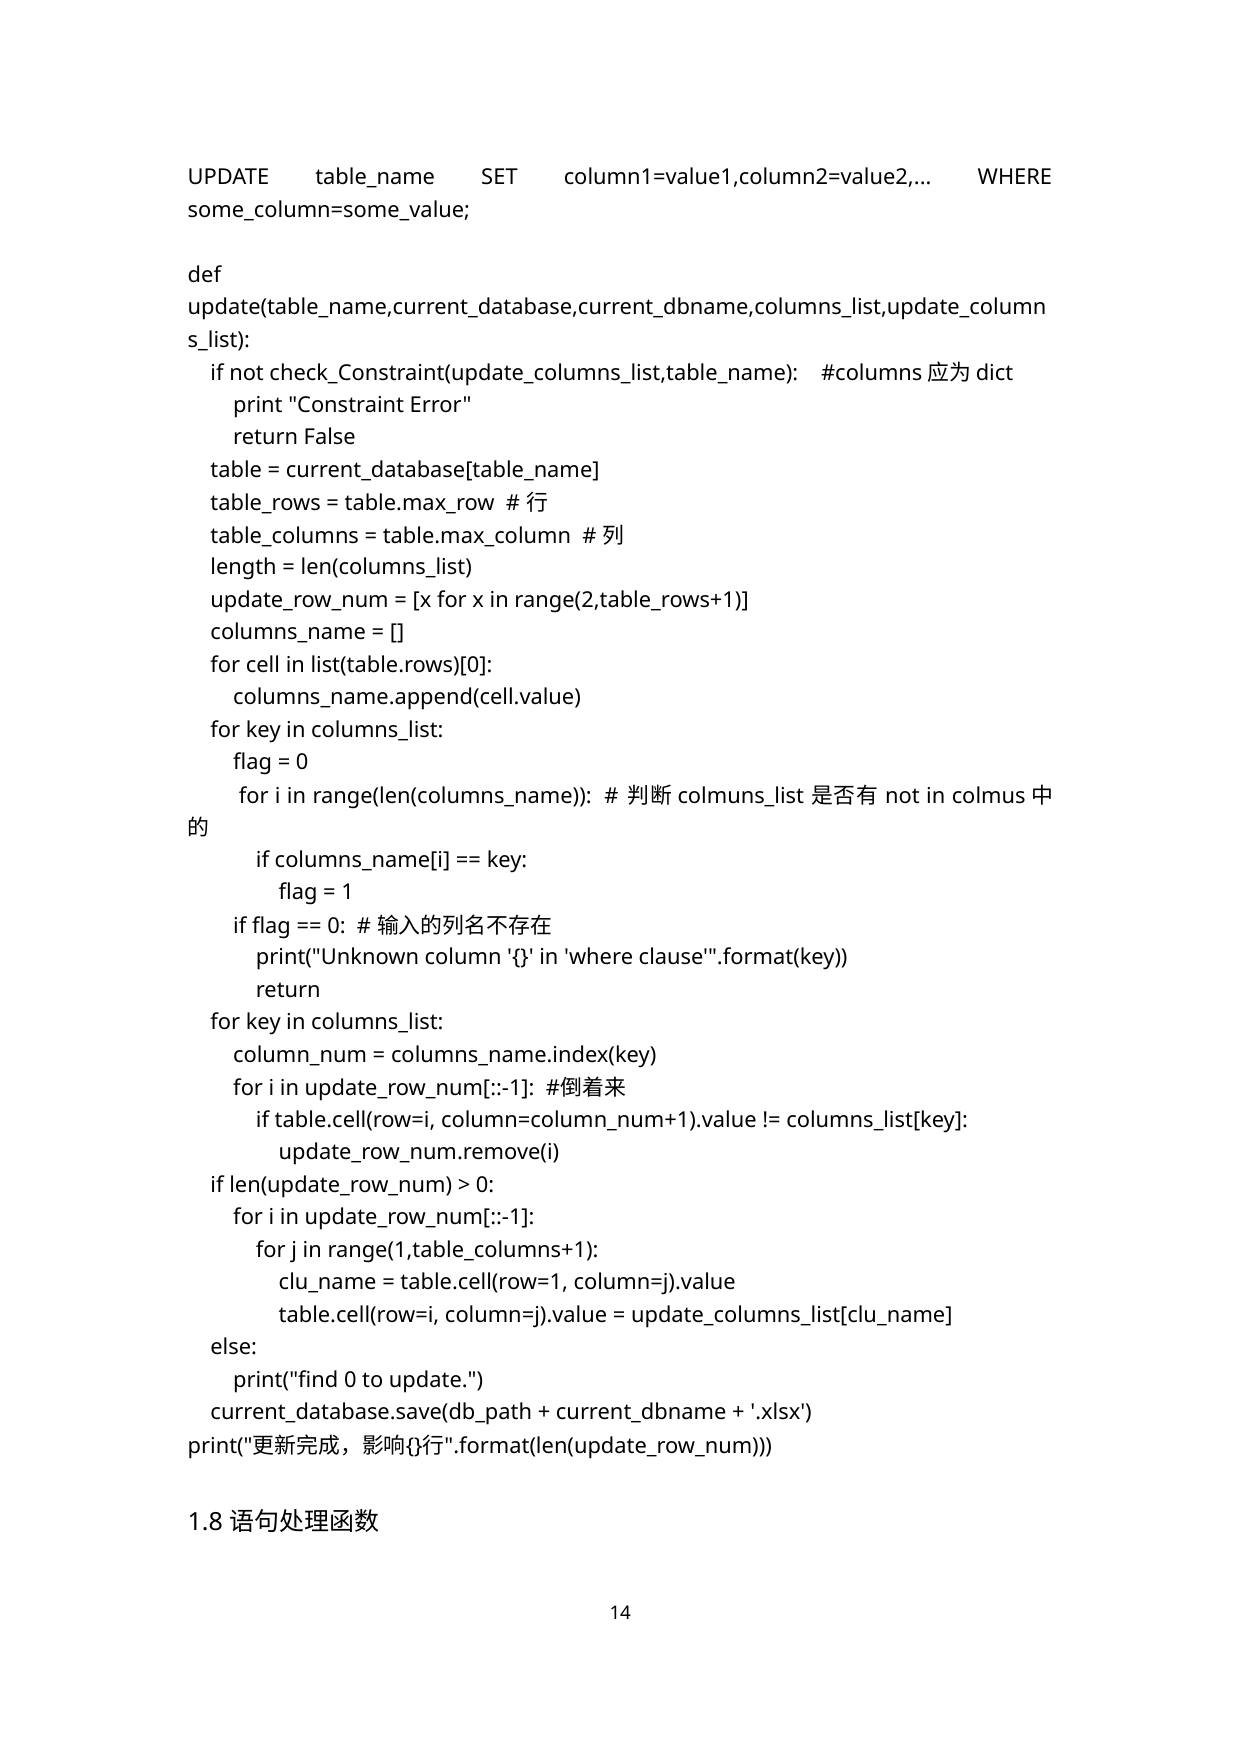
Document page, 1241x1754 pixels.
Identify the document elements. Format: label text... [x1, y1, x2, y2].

text update_row_num.remove(i) [187, 1135, 1053, 1167]
text for i in update_row_num[::-1]: [187, 1200, 1053, 1232]
text if flag == 0: # 输入的列名不存在 [187, 907, 1053, 940]
text table = current_database[table_name] [187, 452, 1053, 485]
text UPDATE table_name SET column1=value1,column2=value2,... WHERE some_column=some_value; [187, 160, 1053, 225]
text table_rows = table.max_row # 行 [187, 485, 1053, 517]
text for cell in list(table.rows)[0]: [187, 647, 1053, 680]
text else: [187, 1330, 1053, 1362]
text print("find 0 to update.") [187, 1362, 1053, 1395]
text table.cell(row=i, column=j).value = update_columns_list[clu_name] [187, 1297, 1053, 1330]
text print "Constraint Error" [187, 387, 1053, 420]
text print("Unknown column '{}' in 'where clause'".format(key)) [187, 940, 1053, 972]
text flag = 0 [187, 745, 1053, 777]
text column_num = columns_name.index(key) [187, 1037, 1053, 1070]
text columns_name.append(cell.value) [187, 680, 1053, 712]
text for i in range(len(columns_name)): # 判断colmuns_list 是否有 not in colmus中的 [187, 777, 1053, 842]
text columns_name = [] [187, 615, 1053, 647]
text table_columns = table.max_column # 列 [187, 517, 1053, 550]
text for i in update_row_num[::-1]: #倒着来 [187, 1070, 1053, 1102]
subtitle 1.8 语句处理函数 [187, 1487, 1053, 1552]
text if table.cell(row=i, column=column_num+1).value != columns_list[key]: [187, 1102, 1053, 1135]
text return False [187, 420, 1053, 452]
text if len(update_row_num) > 0: [187, 1167, 1053, 1200]
text update_row_num = [x for x in range(2,table_rows+1)] [187, 582, 1053, 615]
text flag = 1 [187, 875, 1053, 907]
text clu_name = table.cell(row=1, column=j).value [187, 1265, 1053, 1297]
text if not check_Constraint(update_columns_list,table_name): #columns应为dict [187, 355, 1053, 387]
text def update(table_name,current_database,current_dbname,columns_list,update_columns_list): [187, 257, 1053, 355]
text length = len(columns_list) [187, 550, 1053, 582]
text return [187, 972, 1053, 1005]
text if columns_name[i] == key: [187, 842, 1053, 875]
text current_database.save(db_path + current_dbname + '.xlsx') [187, 1395, 1053, 1427]
text for j in range(1,table_columns+1): [187, 1232, 1053, 1265]
text for key in columns_list: [187, 1005, 1053, 1037]
text for key in columns_list: [187, 712, 1053, 745]
text print("更新完成，影响{}行".format(len(update_row_num))) [187, 1427, 1053, 1460]
